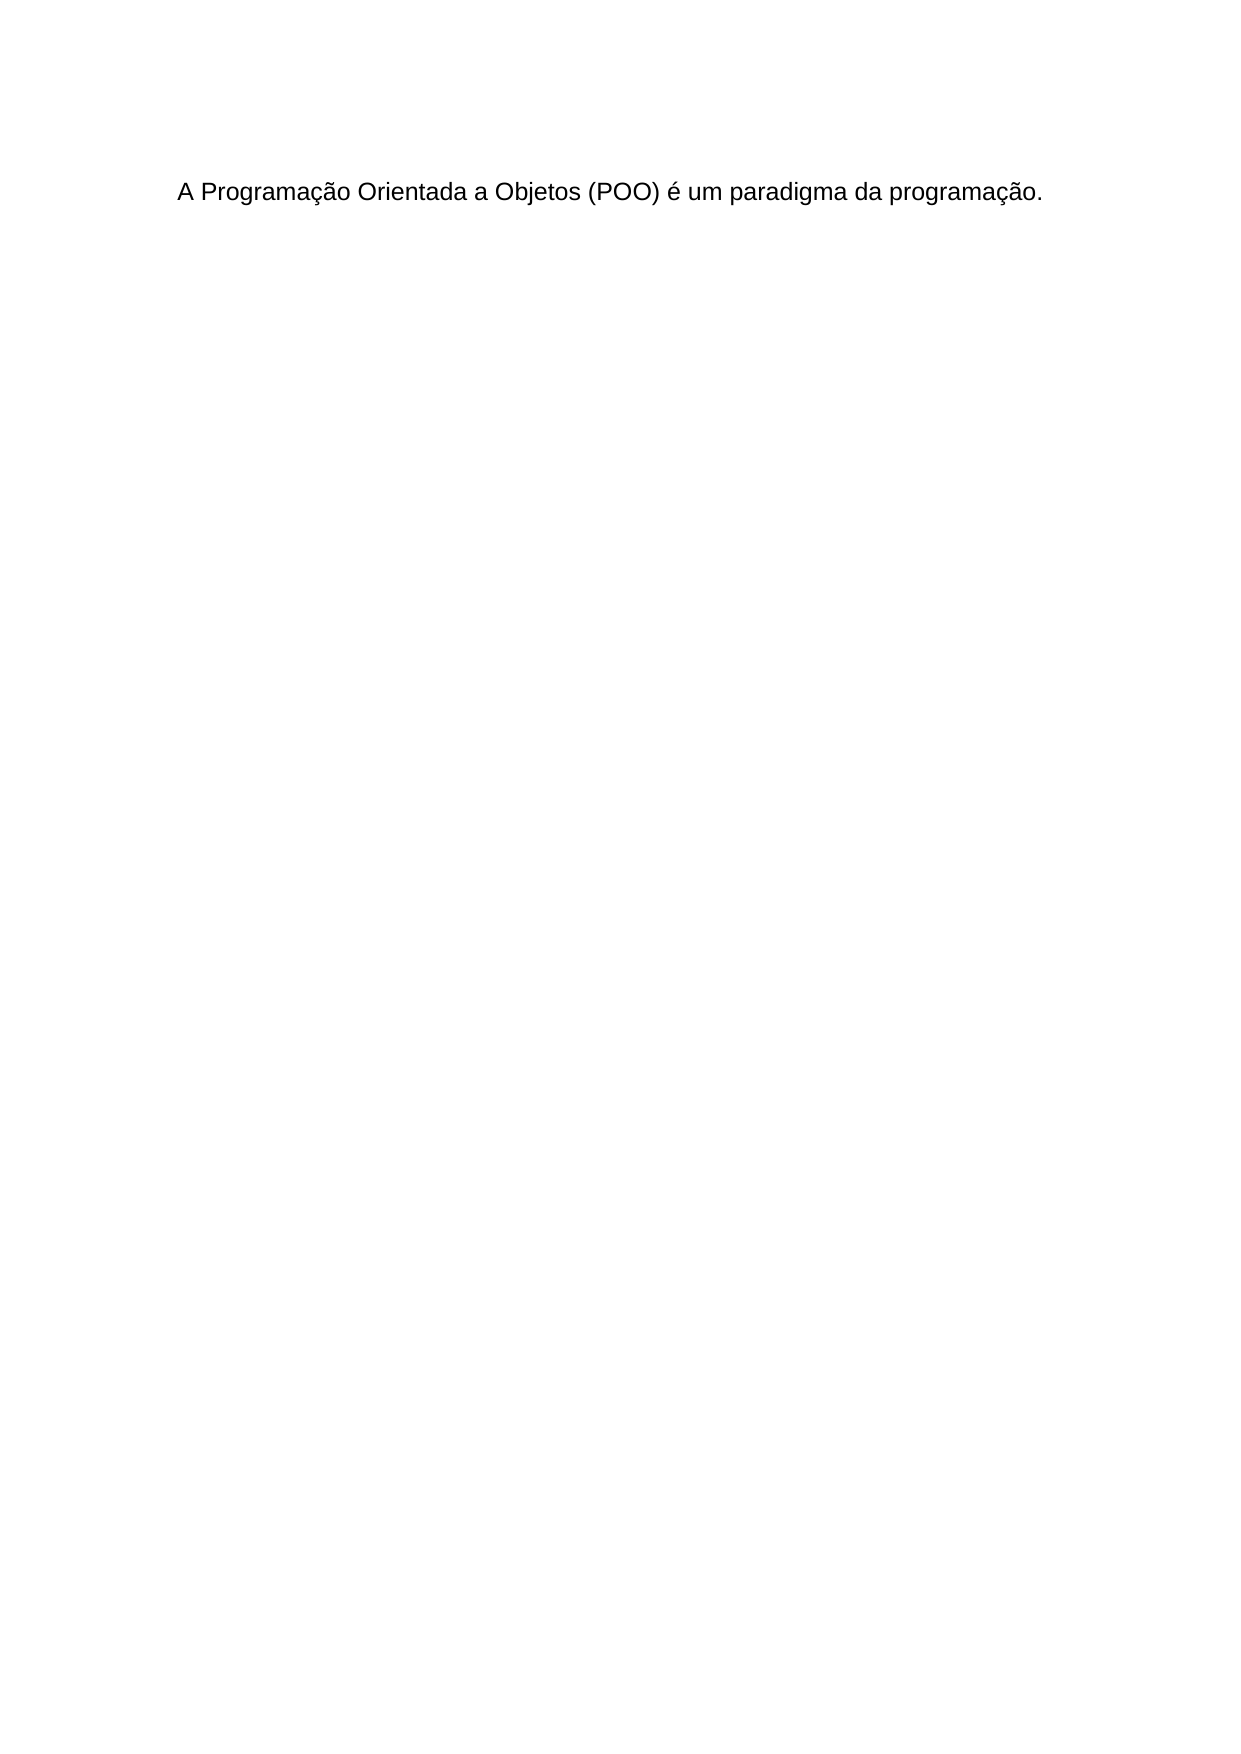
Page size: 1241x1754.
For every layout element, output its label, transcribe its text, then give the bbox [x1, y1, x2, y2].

text A Programação Orientada a Objetos (POO) é um paradigma da programação. [177, 177, 1122, 206]
